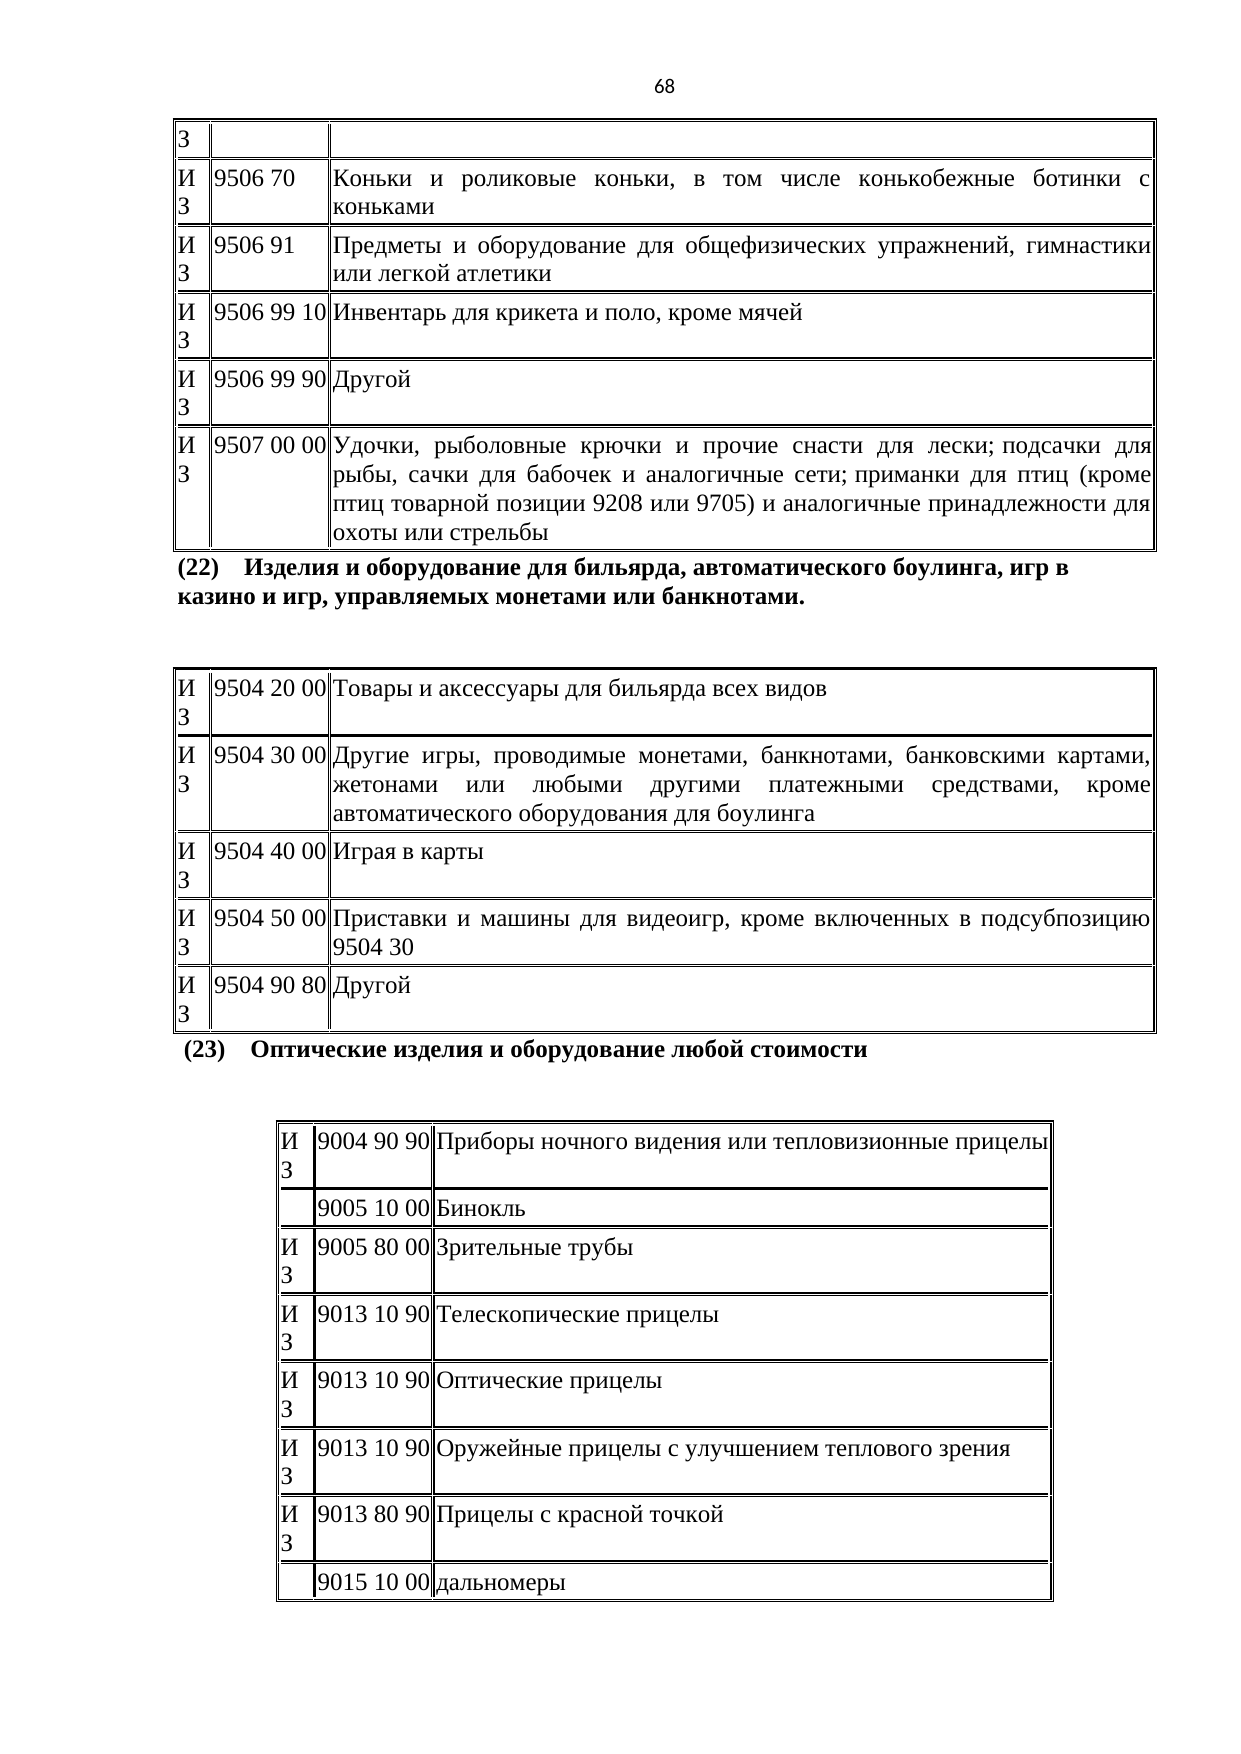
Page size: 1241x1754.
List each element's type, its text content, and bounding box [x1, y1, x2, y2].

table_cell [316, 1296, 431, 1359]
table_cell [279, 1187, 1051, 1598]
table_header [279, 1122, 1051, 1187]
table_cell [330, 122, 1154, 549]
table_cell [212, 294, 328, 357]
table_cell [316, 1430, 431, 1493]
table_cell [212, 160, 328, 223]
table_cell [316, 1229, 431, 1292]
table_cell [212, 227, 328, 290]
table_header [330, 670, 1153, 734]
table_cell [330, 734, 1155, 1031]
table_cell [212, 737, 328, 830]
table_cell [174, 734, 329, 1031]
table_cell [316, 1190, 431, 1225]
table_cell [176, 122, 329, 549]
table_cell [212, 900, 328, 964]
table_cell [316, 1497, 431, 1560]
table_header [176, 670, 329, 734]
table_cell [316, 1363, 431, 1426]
text (22) Изделия и оборудование для бильярда, автоматического боулинга, игр в казино и игр, управляемых монетами или банкнотами. [177, 552, 1152, 609]
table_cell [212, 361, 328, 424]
text (23) Оптические изделия и оборудование любой стоимости [177, 1034, 1152, 1063]
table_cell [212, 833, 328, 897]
